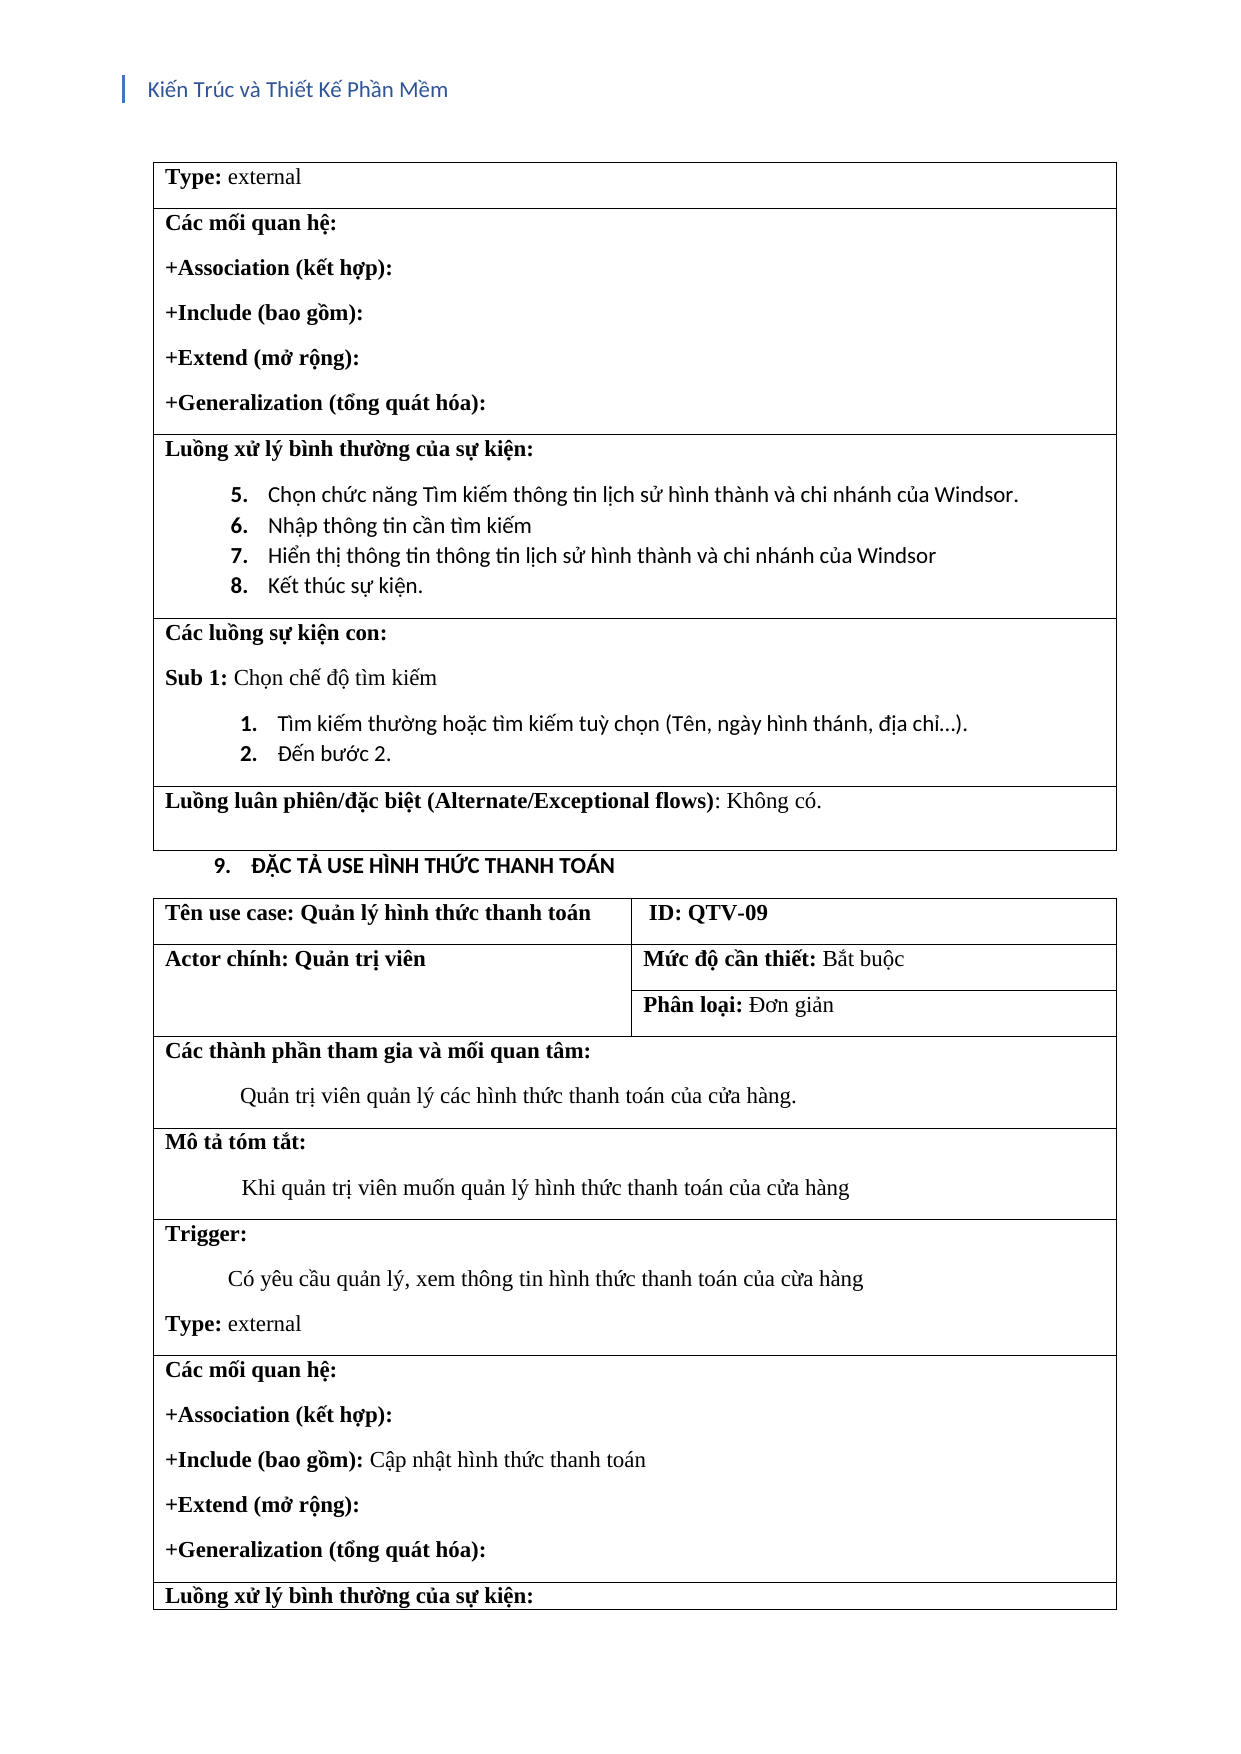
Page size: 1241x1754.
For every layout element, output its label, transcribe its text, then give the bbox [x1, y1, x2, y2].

table_cell Các thành phần tham gia và mối quan tâm: Quản trị viên quản lý các hình thức thanh toán của cửa hàng. [154, 1037, 1116, 1127]
table_cell Phân loại: Đơn giản [632, 991, 1116, 1036]
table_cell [154, 163, 1116, 208]
table_cell Các luồng sự kiện con: Sub 1: Chọn chế độ tìm kiếm Tìm kiếm thường hoặc tìm kiếm tuỳ chọn (Tên, ngày hình thánh, địa chỉ…). Đến bước 2. [154, 619, 1116, 786]
table_cell Các mối quan hệ: +Association (kết hợp): +Include (bao gồm): Cập nhật hình thức thanh toán +Extend (mở rộng): +Generalization (tổng quát hóa): [154, 1356, 1116, 1582]
table_header Tên use case: Quản lý hình thức thanh toán [154, 899, 631, 944]
table_cell Luồng luân phiên/đặc biệt (Alternate/Exceptional flows): Không có. [154, 787, 1116, 850]
table_cell Trigger: Có yêu cầu quản lý, xem thông tin hình thức thanh toán của cừa hàng Type: external [154, 1220, 1116, 1355]
table_cell Luồng xử lý bình thường của sự kiện: Chọn chức năng Tìm kiếm thông tin lịch sử hình thành và chi nhánh của Windsor. Nhập thông tin cần tìm kiếm Hiển thị thông tin thông tin lịch sử hình thành và chi nhánh của Windsor Kết thúc sự kiện. [154, 435, 1116, 618]
table_cell Mô tả tóm tắt: Khi quản trị viên muốn quản lý hình thức thanh toán của cửa hàng [154, 1129, 1116, 1219]
table_cell Mức độ cần thiết: Bắt buộc [632, 945, 1116, 990]
table_header ID: QTV-09 [632, 899, 1116, 944]
table_cell Actor chính: Quản trị viên [154, 945, 631, 1036]
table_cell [154, 1583, 1116, 1609]
table_cell Các mối quan hệ: +Association (kết hợp): +Include (bao gồm): +Extend (mở rộng): +Generalization (tổng quát hóa): [154, 209, 1116, 434]
list ĐẶC TẢ USE HÌNH THỨC THANH TOÁN [213, 851, 1122, 879]
